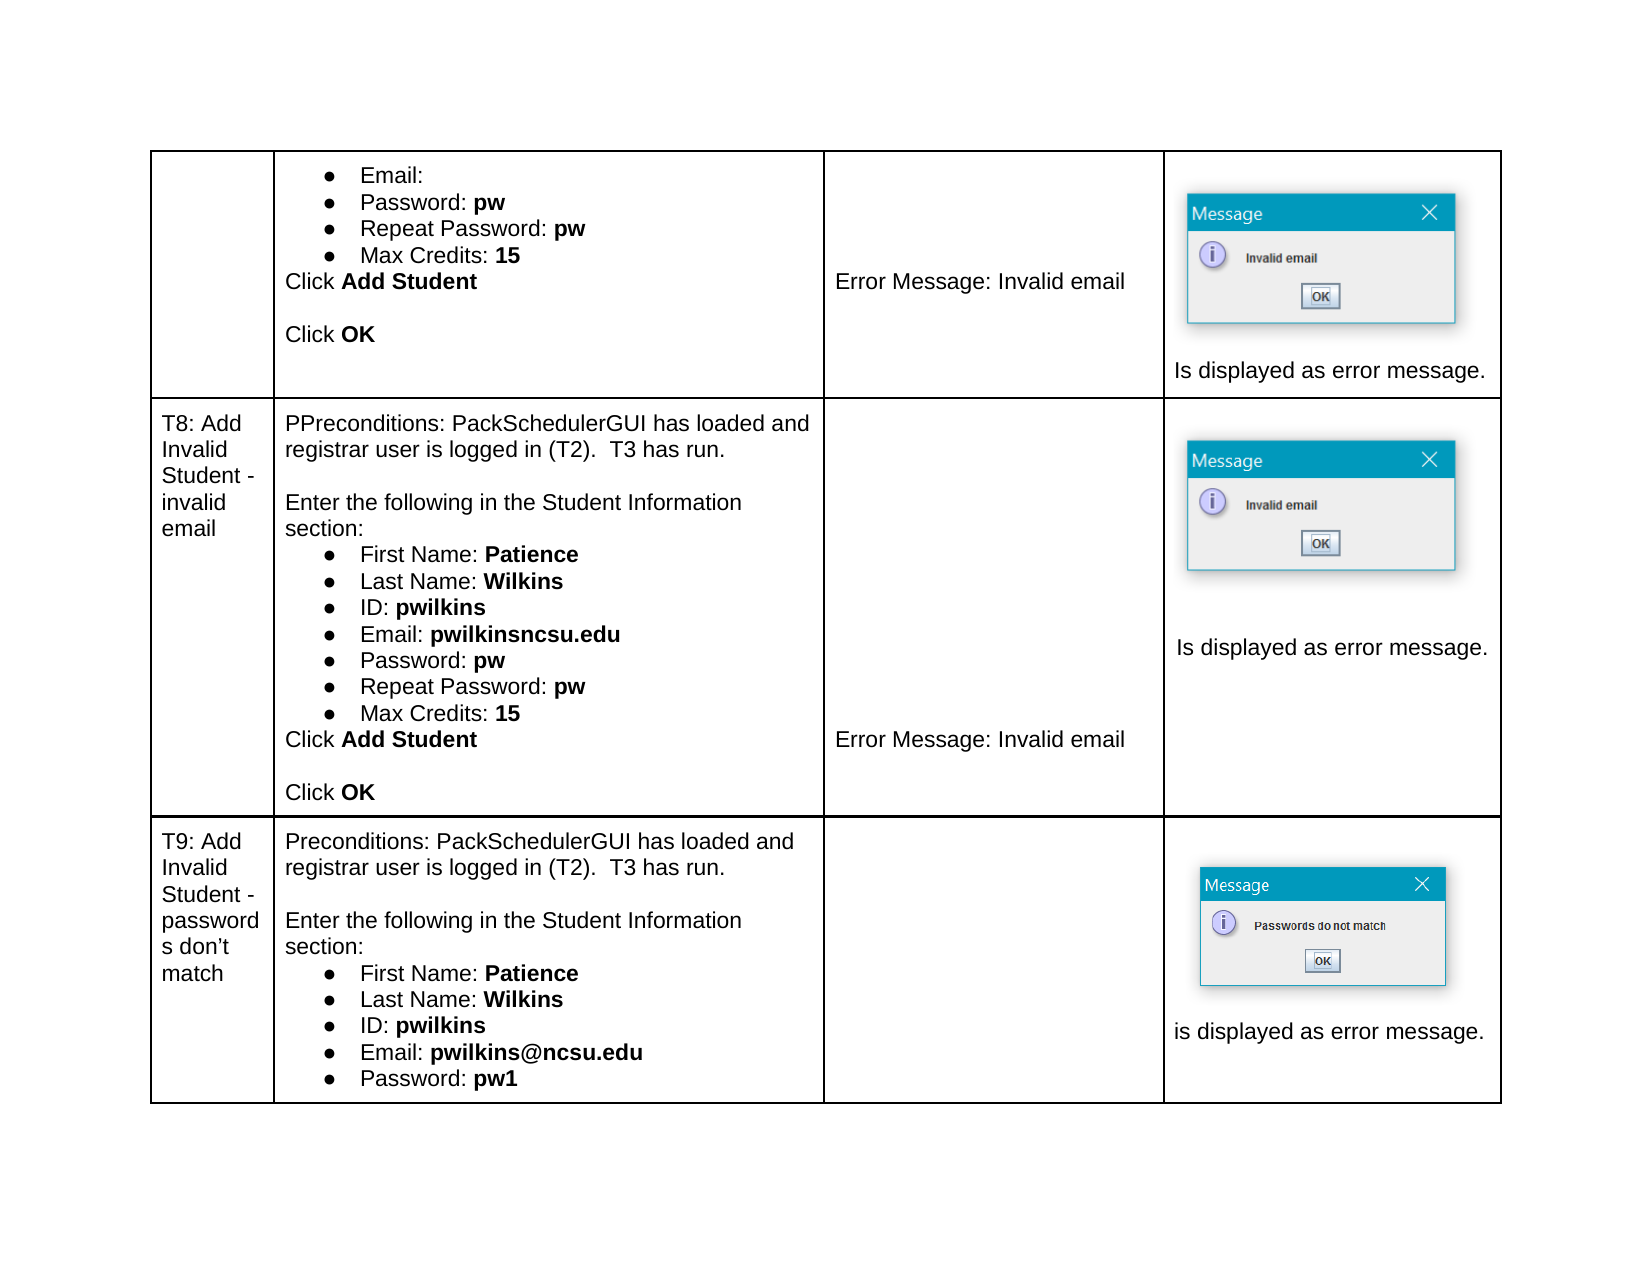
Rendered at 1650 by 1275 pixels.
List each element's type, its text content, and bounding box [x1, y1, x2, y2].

table_cell T8: Add Invalid Student - invalid email [152, 399, 273, 815]
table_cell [152, 152, 273, 397]
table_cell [275, 818, 823, 1102]
picture [1173, 409, 1491, 600]
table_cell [275, 152, 823, 397]
picture [1173, 162, 1491, 353]
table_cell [825, 818, 1163, 1102]
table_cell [825, 152, 1163, 397]
picture [1173, 827, 1491, 1018]
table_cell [152, 818, 273, 1102]
table_cell Error Message: Invalid email [825, 399, 1163, 815]
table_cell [1165, 818, 1500, 1102]
table_cell PPreconditions: PackSchedulerGUI has loaded and registrar user is logged in (T2). T3 has run. Enter the following in the Student Information section: First Name: Patience Last Name: Wilkins ID: pwilkins Email: pwilkinsncsu.edu Password: pw Repeat Password: pw Max Credits: 15 Click Add Student Click OK [275, 399, 823, 815]
table_cell Is displayed as error message. [1165, 399, 1500, 815]
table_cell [1165, 152, 1500, 397]
